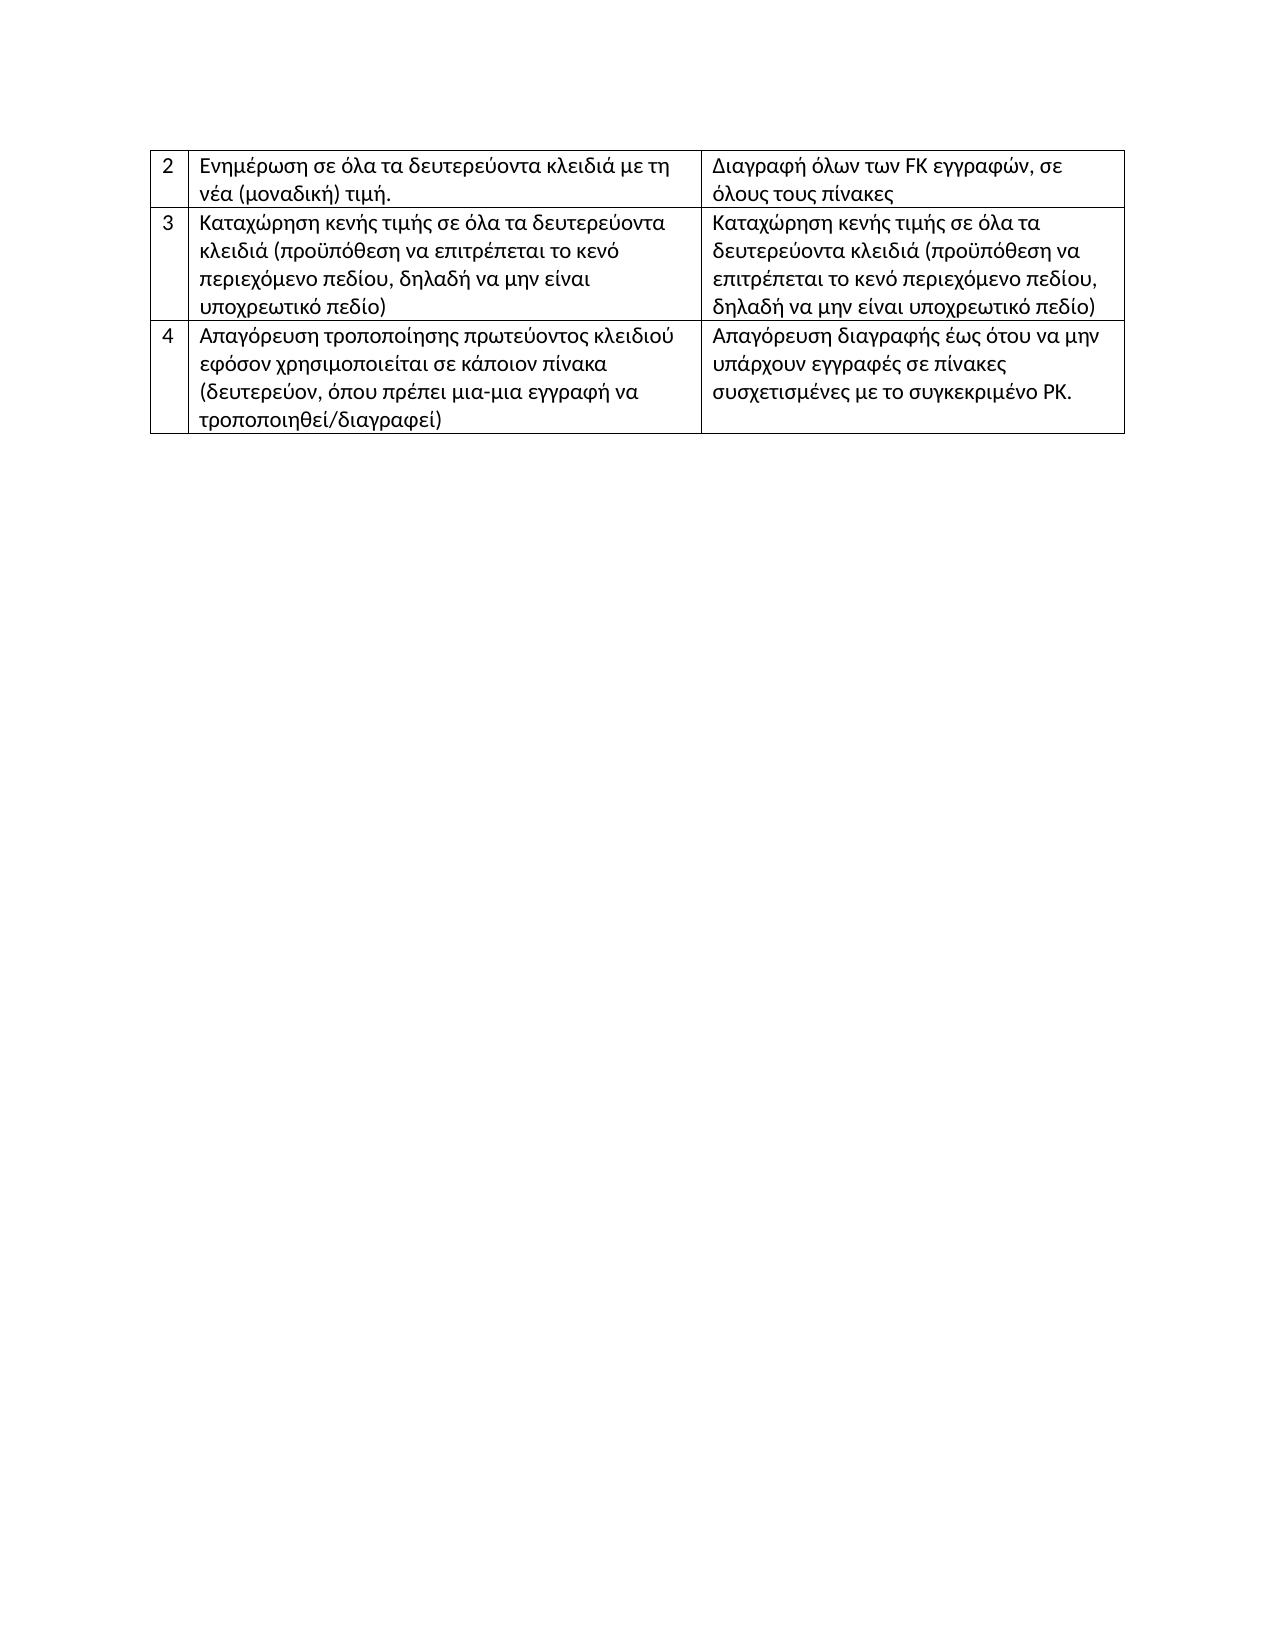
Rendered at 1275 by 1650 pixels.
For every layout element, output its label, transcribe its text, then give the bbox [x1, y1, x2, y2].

table_cell Διαγραφή όλων των FK εγγραφών, σε όλους τους πίνακες [702, 151, 1124, 207]
table_cell Καταχώρηση κενής τιμής σε όλα τα δευτερεύοντα κλειδιά (προϋπόθεση να επιτρέπεται το κενό περιεχόμενο πεδίου, δηλαδή να μην είναι υποχρεωτικό πεδίο) [189, 208, 701, 320]
table_cell 2 [151, 151, 188, 207]
table_cell Καταχώρηση κενής τιμής σε όλα τα δευτερεύοντα κλειδιά (προϋπόθεση να επιτρέπεται το κενό περιεχόμενο πεδίου, δηλαδή να μην είναι υποχρεωτικό πεδίο) [702, 208, 1124, 320]
table_cell Ενημέρωση σε όλα τα δευτερεύοντα κλειδιά με τη νέα (μοναδική) τιμή. [189, 151, 701, 207]
table_cell Απαγόρευση τροποποίησης πρωτεύοντος κλειδιού εφόσον χρησιμοποιείται σε κάποιον πίνακα (δευτερεύον, όπου πρέπει μια-μια εγγραφή να τροποποιηθεί/διαγραφεί) [189, 321, 701, 433]
table_cell 3 [151, 208, 188, 320]
table_cell Απαγόρευση διαγραφής έως ότου να μην υπάρχουν εγγραφές σε πίνακες συσχετισμένες με το συγκεκριμένο PK. [702, 321, 1124, 433]
table_cell 4 [151, 321, 188, 433]
